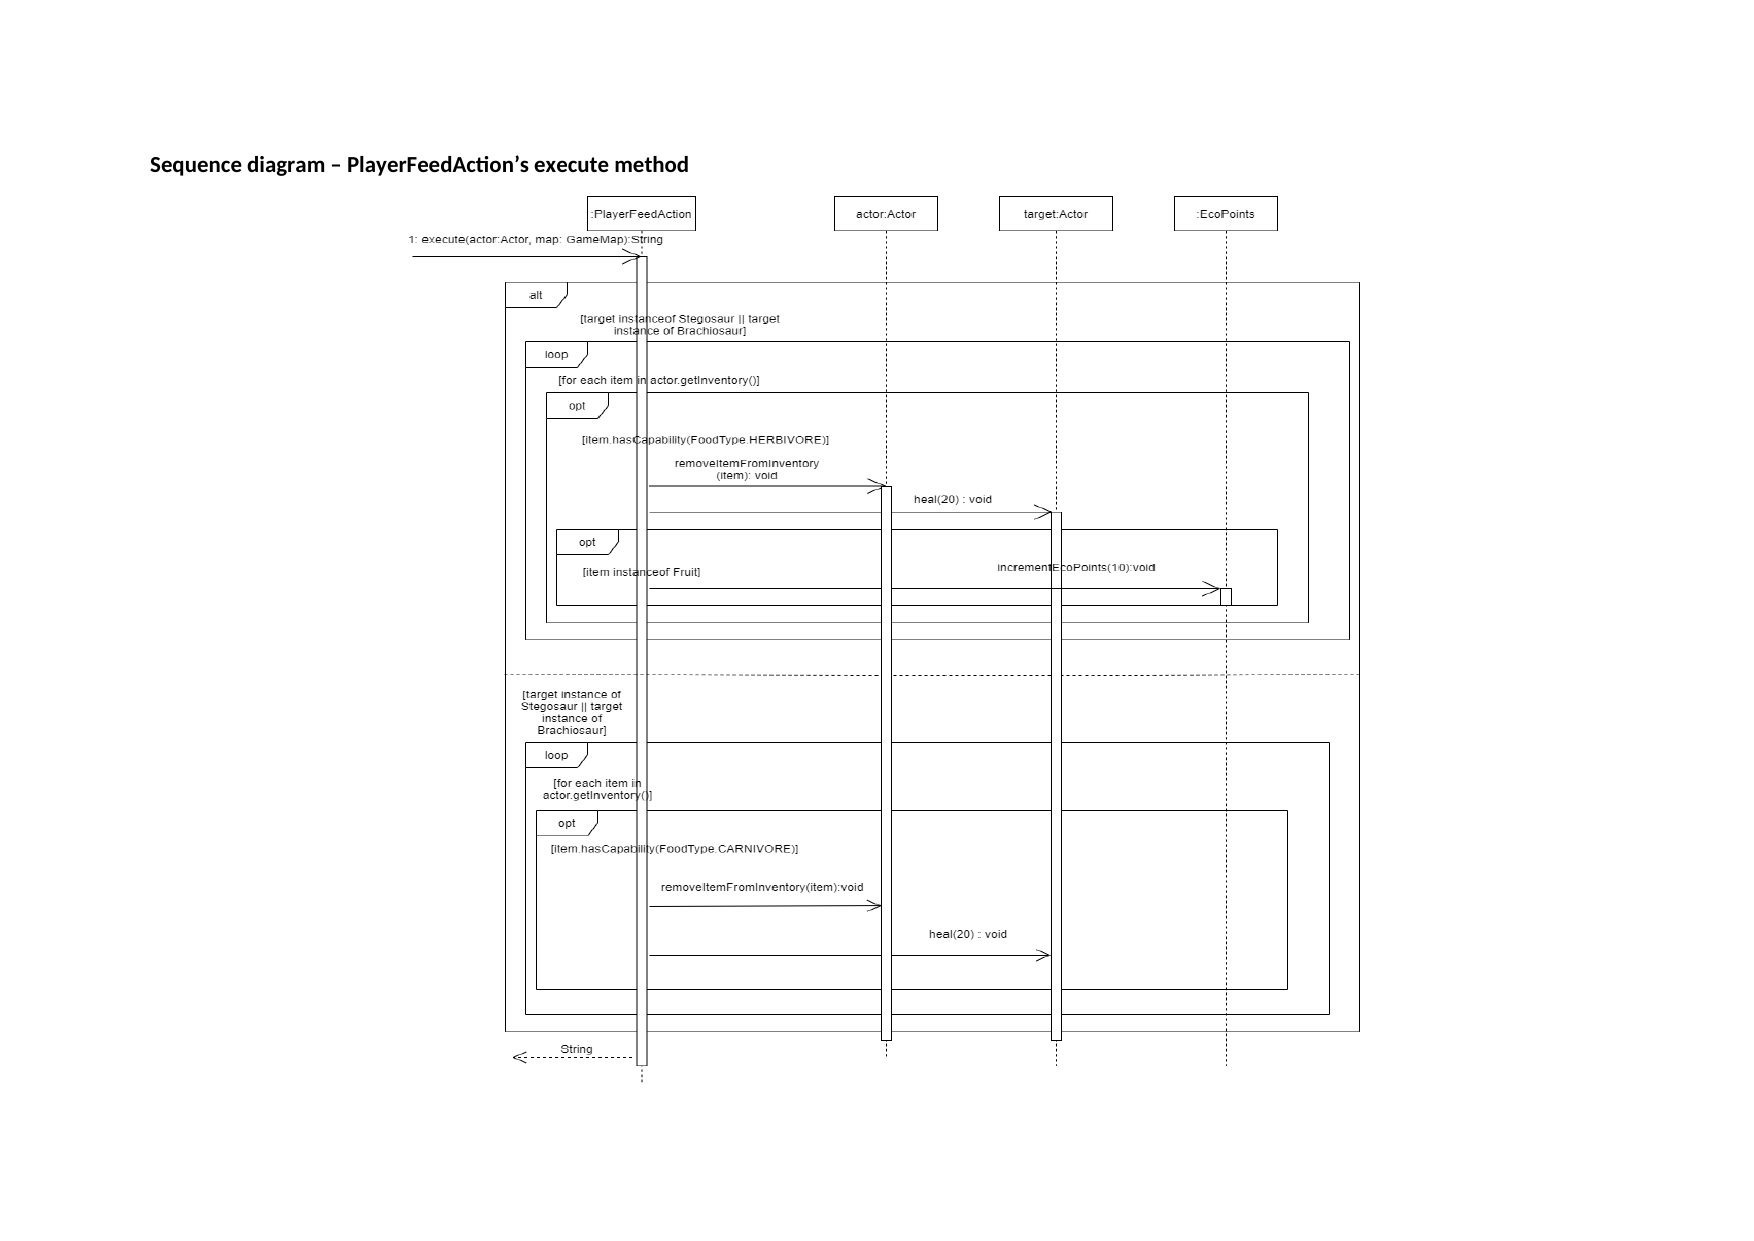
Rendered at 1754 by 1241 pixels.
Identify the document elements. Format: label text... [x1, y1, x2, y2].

picture [392, 196, 1362, 1083]
text Sequence diagram – PlayerFeedAction’s execute method [150, 150, 1604, 178]
